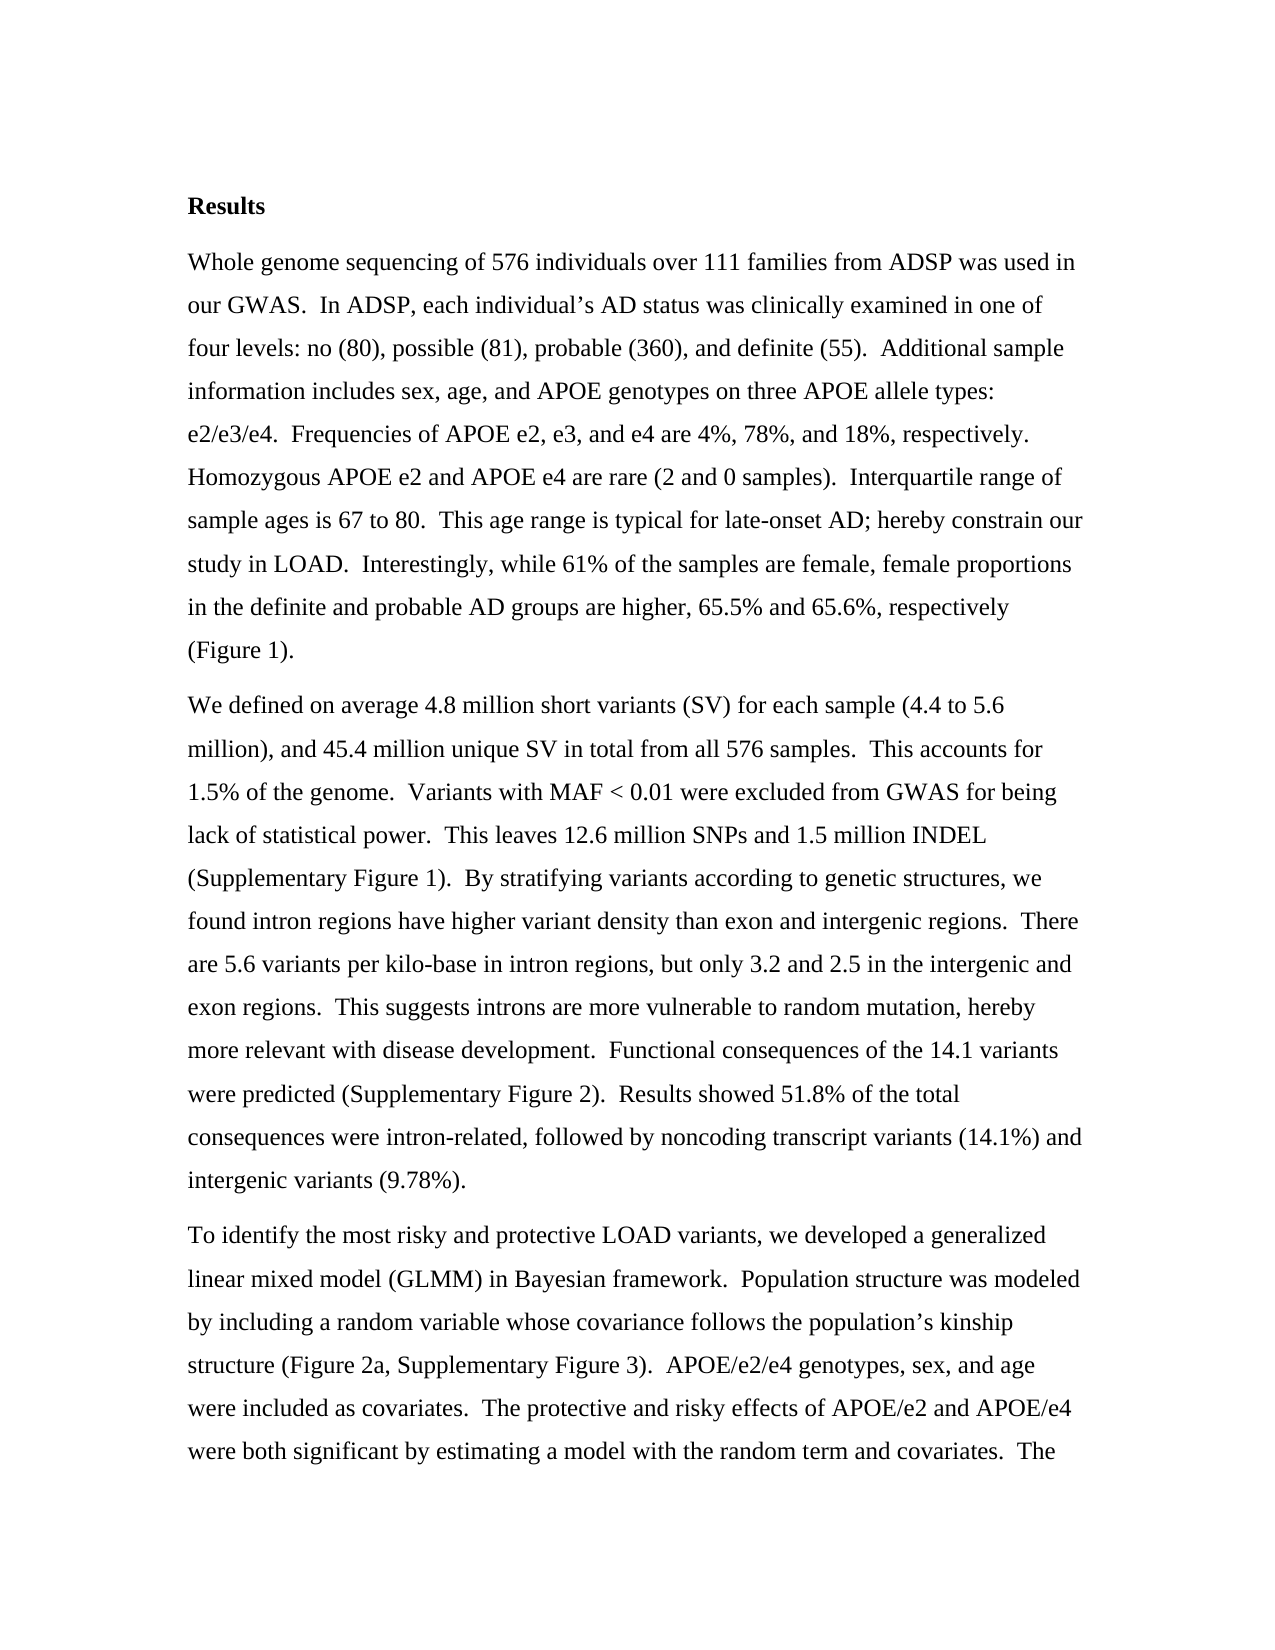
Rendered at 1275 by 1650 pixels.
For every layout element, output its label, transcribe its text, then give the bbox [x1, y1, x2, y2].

text We defined on average 4.8 million short variants (SV) for each sample (4.4 to 5.6 million), and 45.4 million unique SV in total from all 576 samples. This accounts for 1.5% of the genome. Variants with MAF < 0.01 were excluded from GWAS for being lack of statistical power. This leaves 12.6 million SNPs and 1.5 million INDEL (Supplementary Figure 1). By stratifying variants according to genetic structures, we found intron regions have higher variant density than exon and intergenic regions. There are 5.6 variants per kilo-base in intron regions, but only 3.2 and 2.5 in the intergenic and exon regions. This suggests introns are more vulnerable to random mutation, hereby more relevant with disease development. Functional consequences of the 14.1 variants were predicted (Supplementary Figure 2). Results showed 51.8% of the total consequences were intron-related, followed by noncoding transcript variants (14.1%) and intergenic variants (9.78%). [187, 691, 1087, 1194]
text Whole genome sequencing of 576 individuals over 111 families from ADSP was used in our GWAS. In ADSP, each individual’s AD status was clinically examined in one of four levels: no (80), possible (81), probable (360), and definite (55). Additional sample information includes sex, age, and APOE genotypes on three APOE allele types: e2/e3/e4. Frequencies of APOE e2, e3, and e4 are 4%, 78%, and 18%, respectively. Homozygous APOE e2 and APOE e4 are rare (2 and 0 samples). Interquartile range of sample ages is 67 to 80. This age range is typical for late-onset AD; hereby constrain our study in LOAD. Interestingly, while 61% of the samples are female, female proportions in the definite and probable AD groups are higher, 65.5% and 65.6%, respectively (Figure 1). [187, 247, 1087, 664]
text Results [187, 191, 1087, 220]
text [187, 1221, 1087, 1465]
